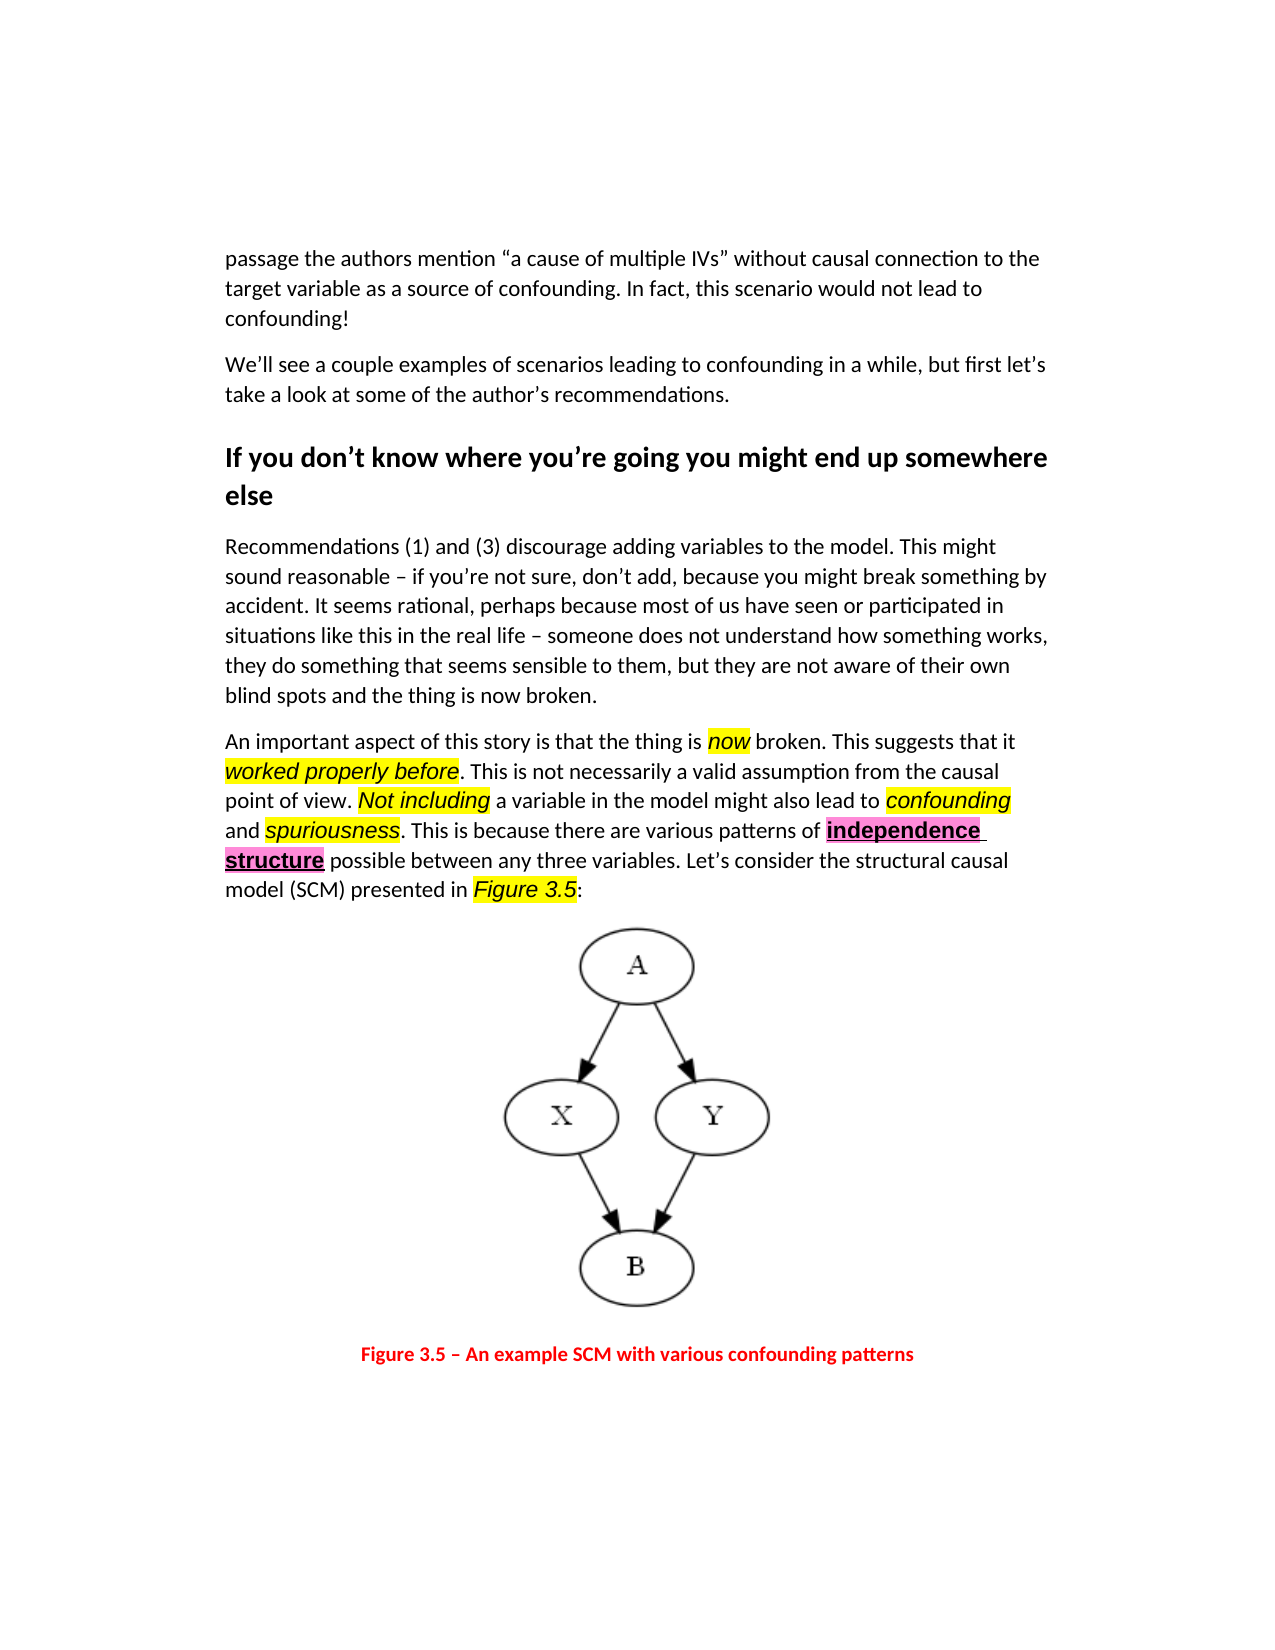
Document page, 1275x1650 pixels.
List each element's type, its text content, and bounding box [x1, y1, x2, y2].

subtitle If you don’t know where you’re going you might end up somewhere else [225, 439, 1050, 513]
text An important aspect of this story is that the thing is now broken. This suggests that it worked properly before. This is not necessarily a valid assumption from the causal point of view. Not including a variable in the model might also lead to confounding and spuriousness. This is because there are various patterns of independence structure possible between any three variables. Let’s consider the structural causal model (SCM) presented in Figure 3.5: [225, 727, 1050, 903]
text We’ll see a couple examples of scenarios leading to confounding in a while, but first let’s take a look at some of the author’s recommendations. [225, 350, 1050, 408]
text Recommendations (1) and (3) discourage adding variables to the model. This might sound reasonable – if you’re not sure, don’t add, because you might break something by accident. It seems rational, perhaps because most of us have seen or participated in situations like this in the real life – someone does not understand how something works, they do something that seems sensible to them, but they are not aware of their own blind spots and the thing is now broken. [225, 532, 1050, 709]
picture [497, 921, 778, 1315]
text Figure 3.5 – An example SCM with various confounding patterns [225, 1342, 1050, 1367]
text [225, 244, 1050, 332]
